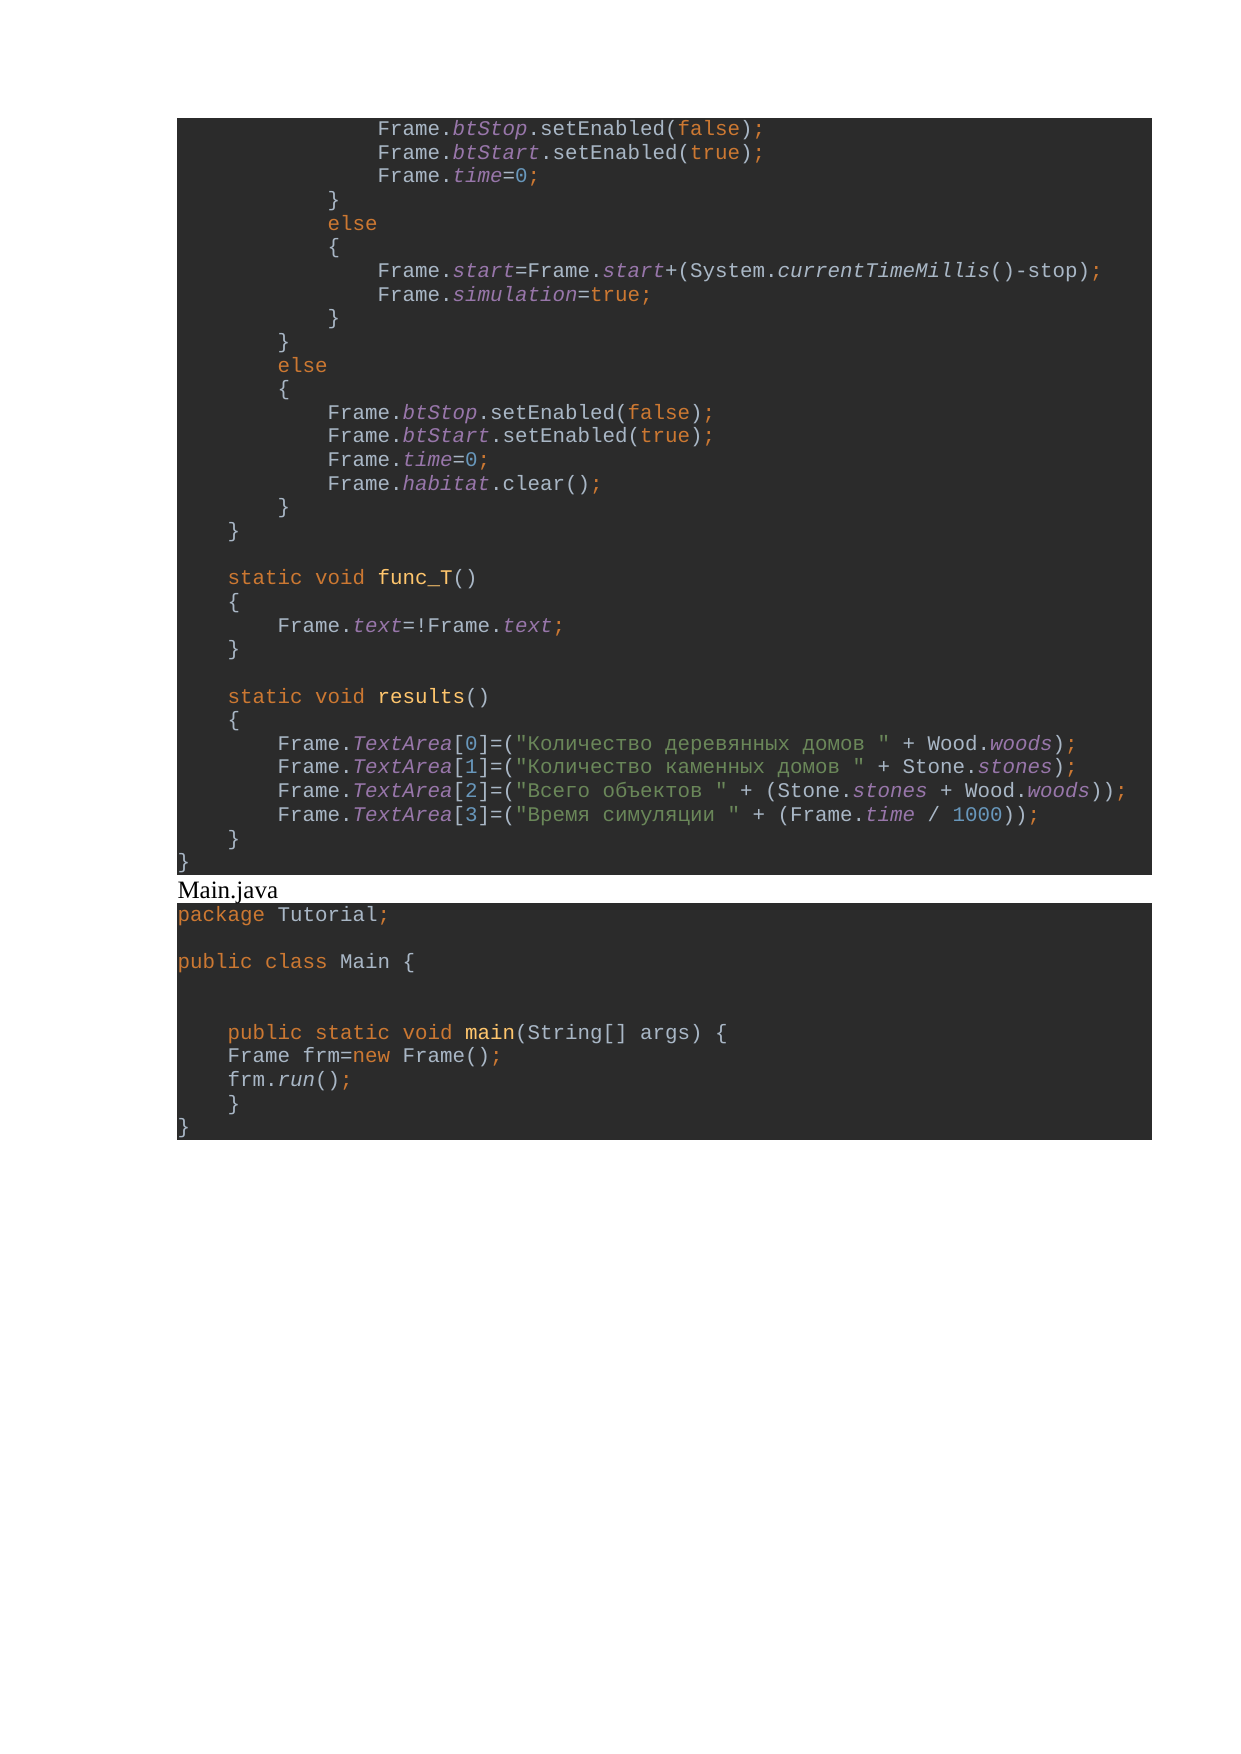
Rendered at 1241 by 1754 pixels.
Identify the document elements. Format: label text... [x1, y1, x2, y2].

text package Tutorial; public class Main { public static void main(String[] args) { Frame frm=new Frame(); frm.run(); } } [177, 903, 1152, 1140]
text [177, 118, 1152, 875]
text Main.java [177, 875, 1152, 903]
